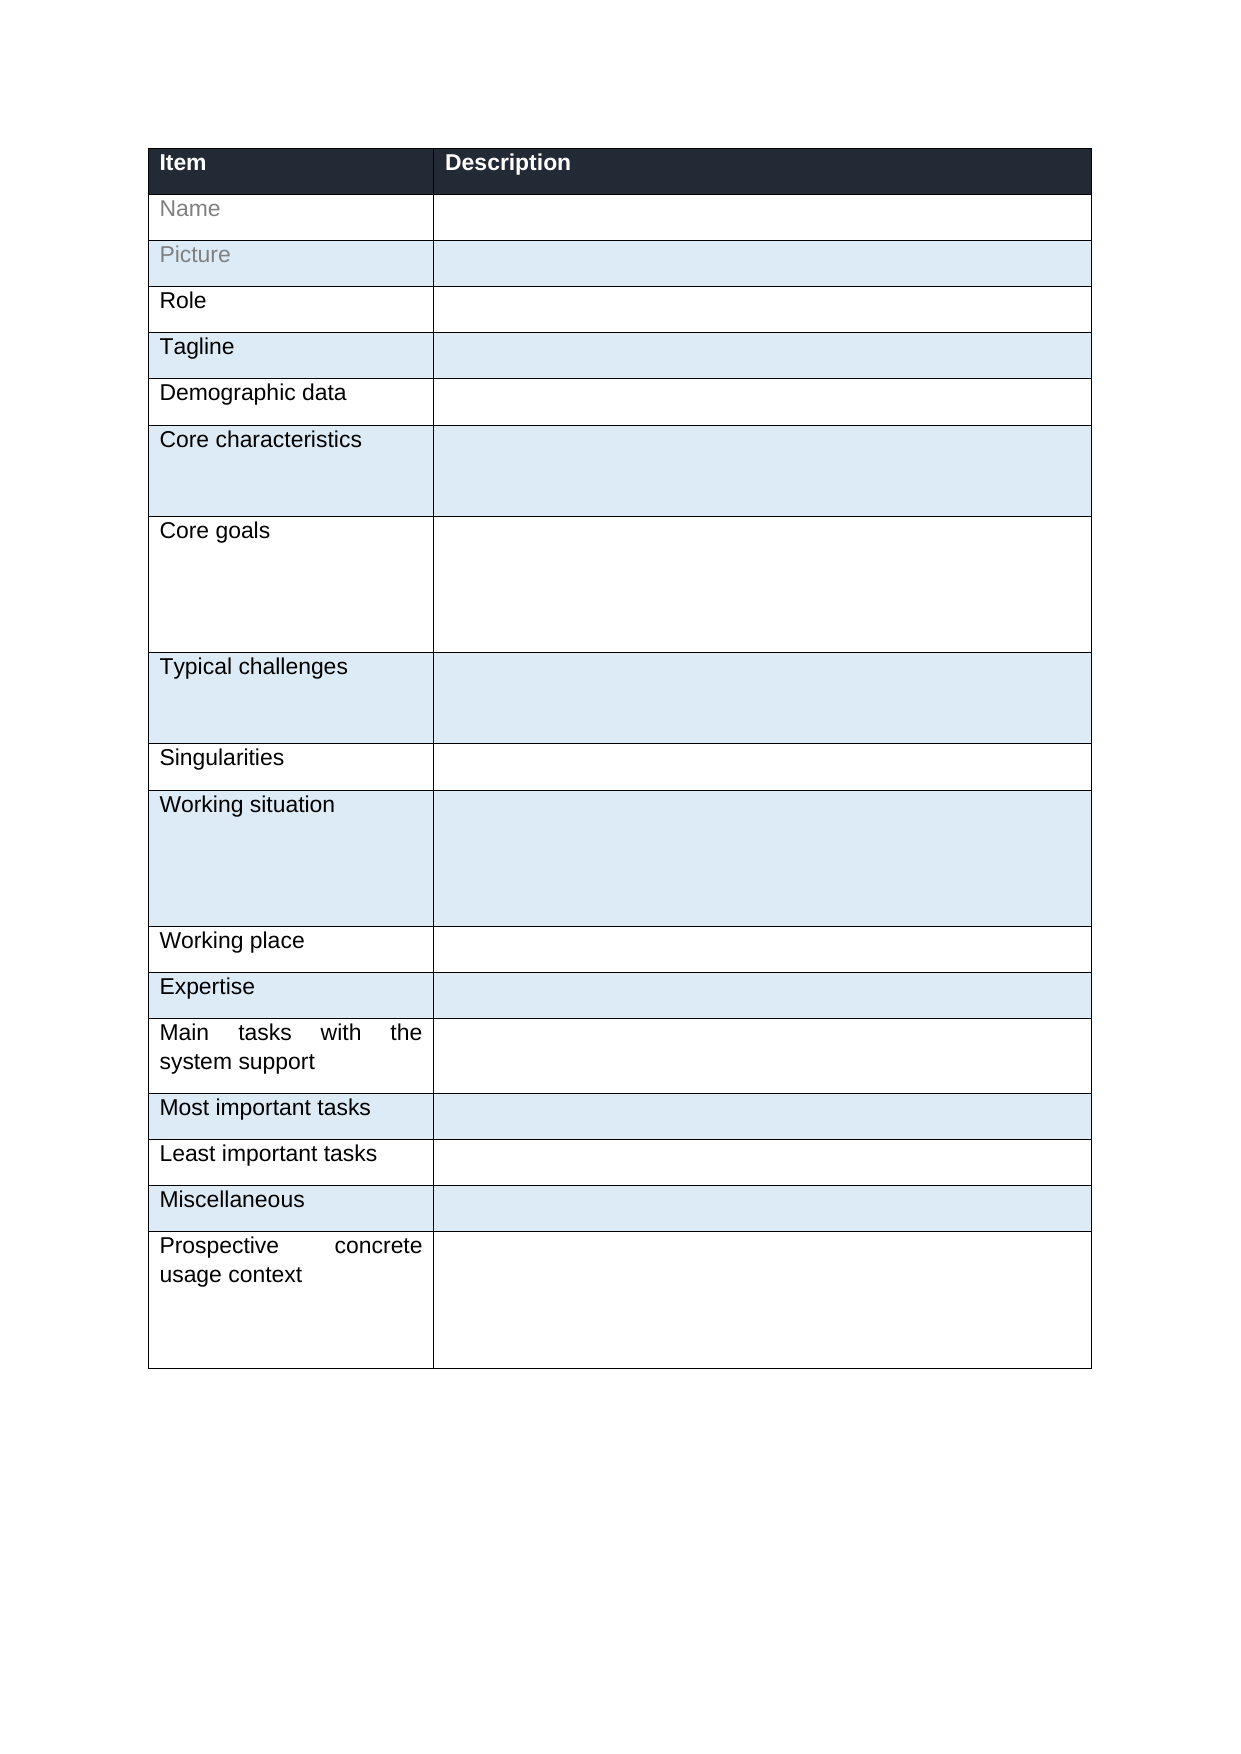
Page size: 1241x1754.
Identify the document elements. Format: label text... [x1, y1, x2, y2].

table_cell [434, 517, 1091, 652]
table_cell Role [149, 287, 433, 332]
table_cell [434, 791, 1091, 926]
table_cell Tagline [149, 333, 433, 378]
table_cell [434, 744, 1091, 789]
table_cell Core goals [149, 517, 433, 652]
table_cell [434, 195, 1091, 240]
table_cell [434, 1094, 1091, 1139]
table_cell Working place [149, 927, 433, 972]
table_cell [434, 973, 1091, 1018]
table_header Description [434, 149, 1091, 194]
table_cell Name [149, 195, 433, 240]
table_cell Core characteristics [149, 426, 433, 516]
table_cell Prospective concrete usage context [149, 1232, 433, 1367]
table_cell [434, 287, 1091, 332]
table_cell [434, 1140, 1091, 1185]
table_cell Main tasks with the system support [149, 1019, 433, 1093]
table_cell Least important tasks [149, 1140, 433, 1185]
table_cell Singularities [149, 744, 433, 789]
table_header Item [149, 149, 433, 194]
table_cell Typical challenges [149, 653, 433, 743]
table_cell [434, 1019, 1091, 1093]
table_cell Working situation [149, 791, 433, 926]
table_cell [434, 241, 1091, 286]
table_cell [434, 1232, 1091, 1367]
table_cell [434, 927, 1091, 972]
table_cell [434, 333, 1091, 378]
table_cell Miscellaneous [149, 1186, 433, 1231]
table_cell Expertise [149, 973, 433, 1018]
table_cell [434, 426, 1091, 516]
table_cell [434, 653, 1091, 743]
table_cell [434, 1186, 1091, 1231]
table_cell [434, 379, 1091, 424]
table_cell Picture [149, 241, 433, 286]
table_cell Demographic data [149, 379, 433, 424]
table_cell Most important tasks [149, 1094, 433, 1139]
